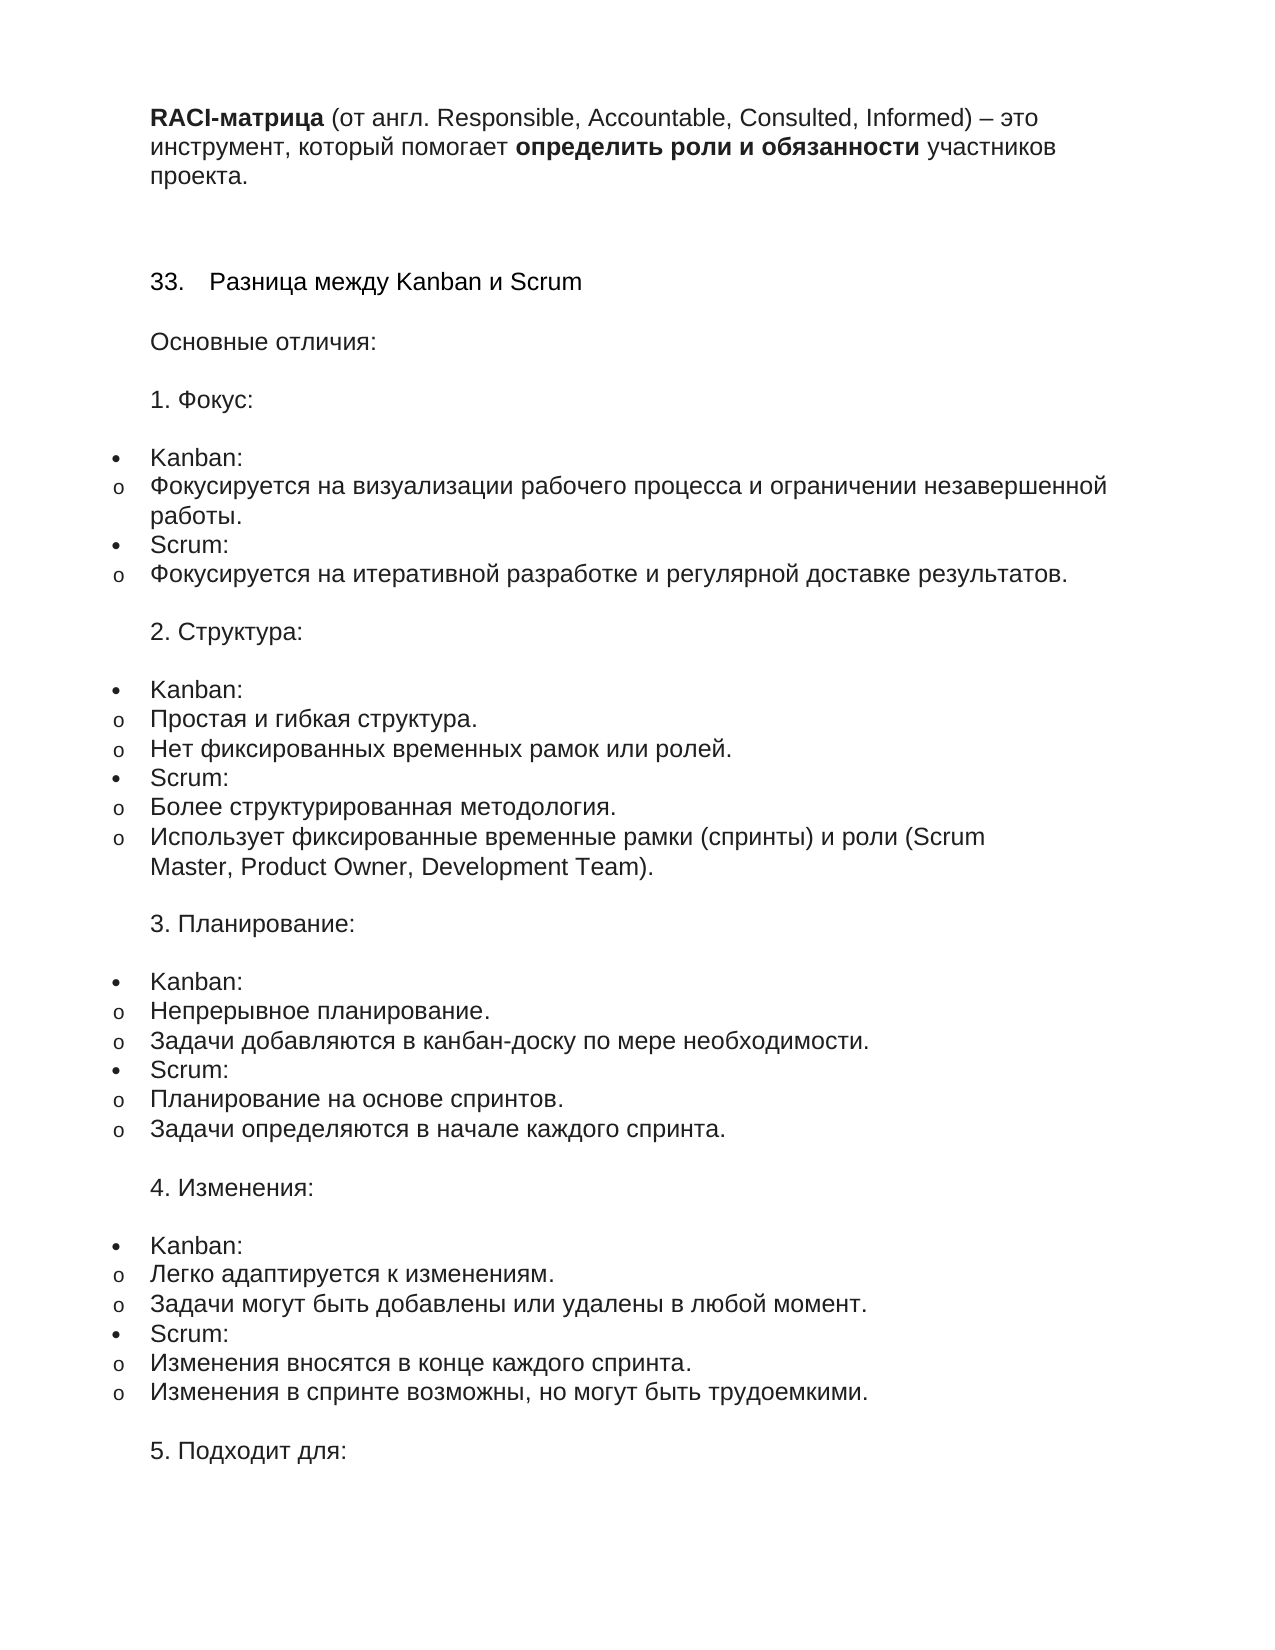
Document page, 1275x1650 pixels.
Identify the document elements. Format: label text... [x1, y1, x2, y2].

list Изменения в спринте возможны, но могут быть трудоемкими. [112, 1377, 1125, 1407]
list Легко адаптируется к изменениям. [112, 1259, 1125, 1289]
text 33. Разница между Kanban и Scrum [150, 267, 1125, 295]
list Задачи добавляются в канбан-доску по мере необходимости. [112, 1026, 1125, 1056]
text Основные отличия: [150, 327, 1125, 356]
list Scrum: [112, 763, 1125, 792]
list Нет фиксированных временных рамок или ролей. [112, 734, 1125, 763]
list Изменения вносятся в конце каждого спринта. [112, 1348, 1125, 1377]
list Scrum: [112, 530, 1125, 558]
list Фокусируется на итеративной разработке и регулярной доставке результатов. [112, 558, 1125, 588]
subtitle RACI-матрица (от англ. Responsible, Accountable, Consulted, Informed) – это инструмент, который помогает определить роли и обязанности участников проекта. [150, 103, 1125, 190]
text 2. Структура: [150, 617, 1125, 646]
text 4. Изменения: [150, 1173, 1125, 1202]
list Задачи могут быть добавлены или удалены в любой момент. [112, 1289, 1125, 1319]
list Простая и гибкая структура. [112, 704, 1125, 734]
list Kanban: [112, 1231, 1125, 1259]
list Scrum: [112, 1319, 1125, 1348]
list Планирование на основе спринтов. [112, 1084, 1125, 1114]
list Kanban: [112, 443, 1125, 471]
list Непрерывное планирование. [112, 996, 1125, 1026]
text 5. Подходит для: [150, 1436, 1125, 1465]
list Задачи определяются в начале каждого спринта. [112, 1114, 1125, 1144]
list Более структурированная методология. [112, 792, 1125, 822]
text 1. Фокус: [150, 385, 1125, 413]
list Scrum: [112, 1056, 1125, 1084]
list Kanban: [112, 967, 1125, 996]
text 3. Планирование: [150, 909, 1125, 938]
list Фокусируется на визуализации рабочего процесса и ограничении незавершенной работы. [112, 471, 1125, 530]
list Kanban: [112, 675, 1125, 704]
list Использует фиксированные временные рамки (спринты) и роли (Scrum Master, Product Owner, Development Team). [112, 822, 1125, 880]
